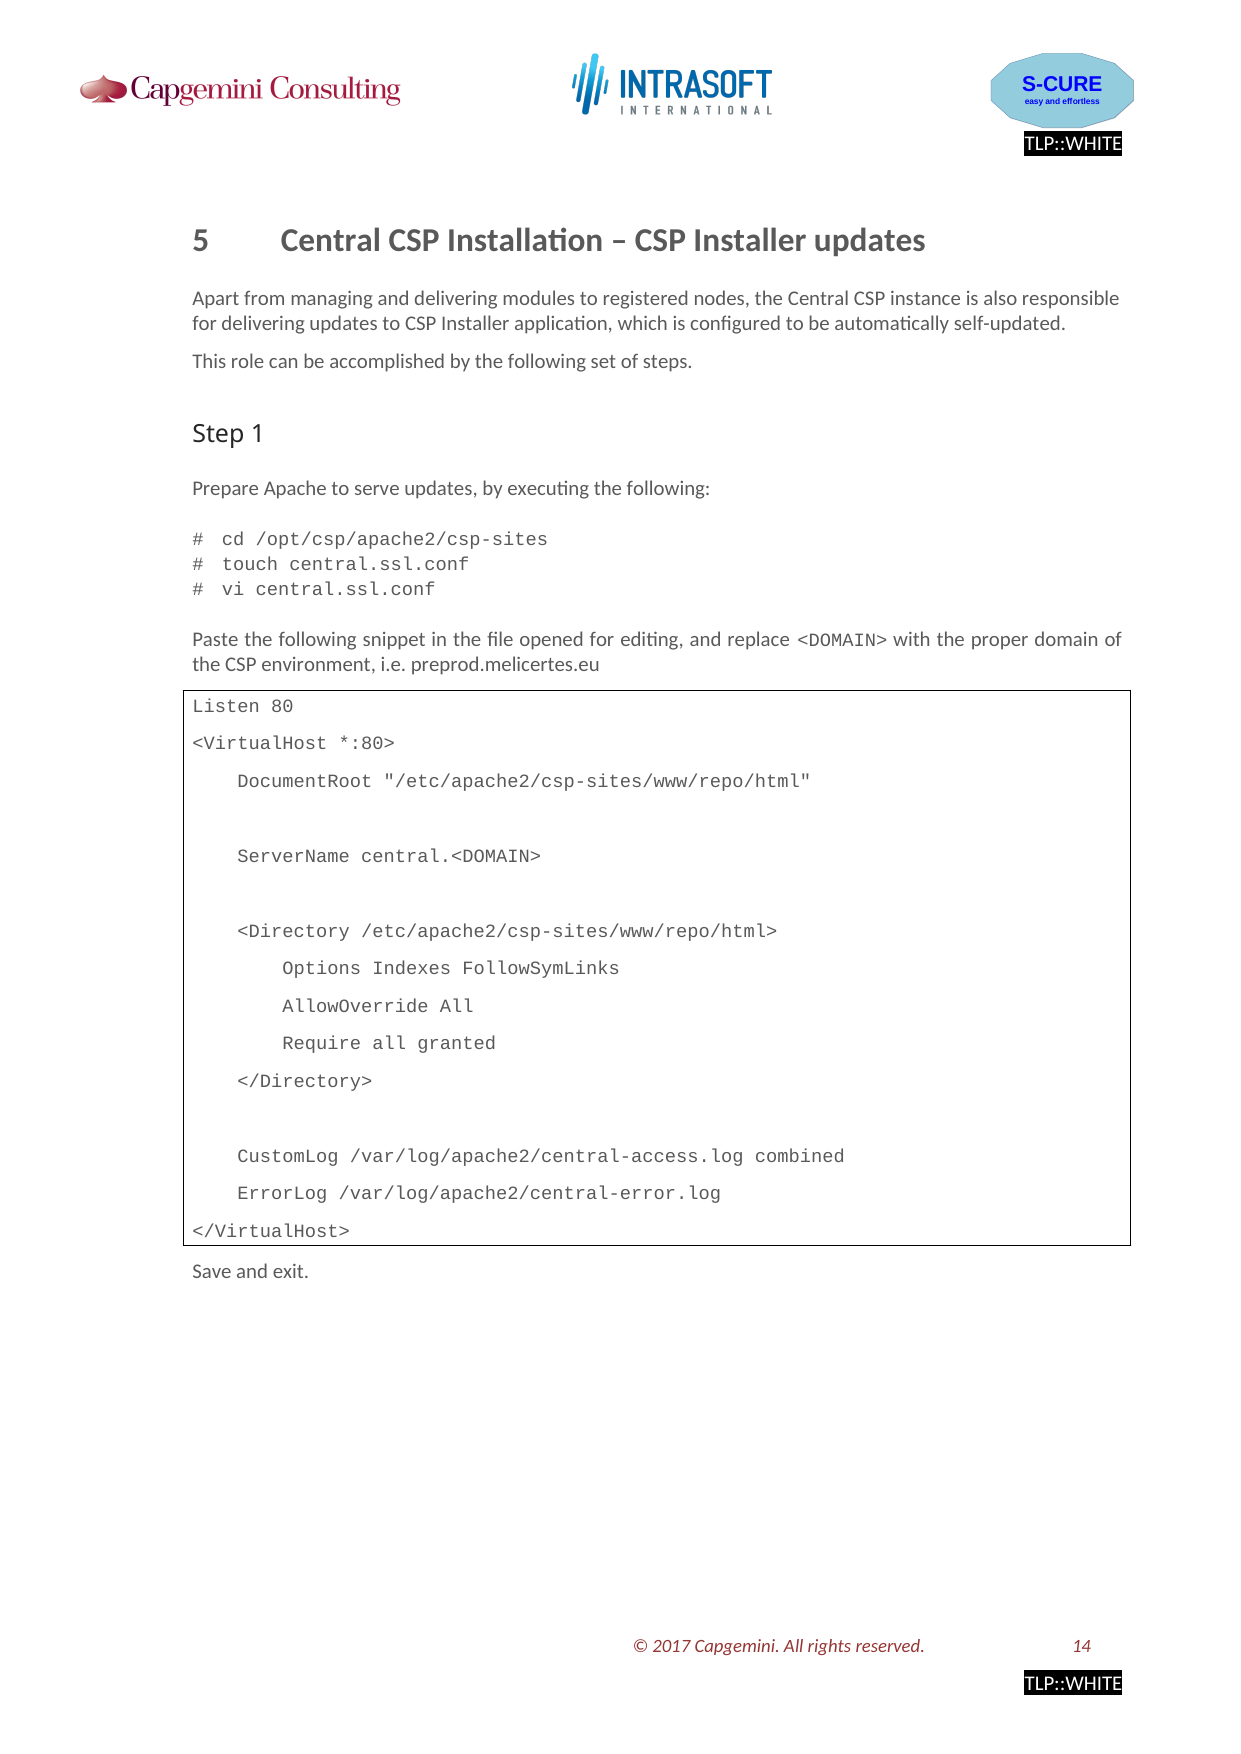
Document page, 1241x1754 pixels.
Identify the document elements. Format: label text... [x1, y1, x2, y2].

text Step 1 [192, 415, 1122, 449]
text This role can be accomplished by the following set of steps. [192, 348, 1122, 374]
text <VirtualHost *:80> [184, 727, 1130, 755]
text Apart from managing and delivering modules to registered nodes, the Central CSP instance is also responsible for delivering updates to CSP Installer application, which is configured to be automatically self-updated. [192, 285, 1122, 336]
text CustomLog /var/log/apache2/central-access.log combined [184, 1139, 1130, 1168]
picture [571, 52, 773, 116]
text Options Indexes FollowSymLinks [184, 952, 1130, 980]
list cd /opt/csp/apache2/csp-sites [192, 526, 1122, 551]
text <Directory /etc/apache2/csp-sites/www/repo/html> [184, 914, 1130, 943]
text DocumentRoot "/etc/apache2/csp-sites/www/repo/html" [184, 764, 1130, 793]
list touch central.ssl.conf [192, 551, 1122, 576]
text Paste the following snippet in the file opened for editing, and replace <DOMAIN> with the proper domain of the CSP environment, i.e. preprod.melicertes.eu [192, 626, 1122, 677]
text Listen 80 [184, 691, 1130, 718]
text </VirtualHost> [184, 1214, 1130, 1245]
text ErrorLog /var/log/apache2/central-error.log [184, 1177, 1130, 1205]
text Save and exit. [192, 1258, 1122, 1284]
list vi central.ssl.conf [192, 576, 1122, 601]
text ServerName central.<DOMAIN> [184, 839, 1130, 868]
subtitle Central CSP Installation – CSP Installer updates [192, 219, 1122, 260]
text Prepare Apache to serve updates, by executing the following: [192, 475, 1122, 501]
text </Directory> [184, 1064, 1130, 1093]
text Require all granted [184, 1027, 1130, 1055]
text AllowOverride All [184, 989, 1130, 1018]
